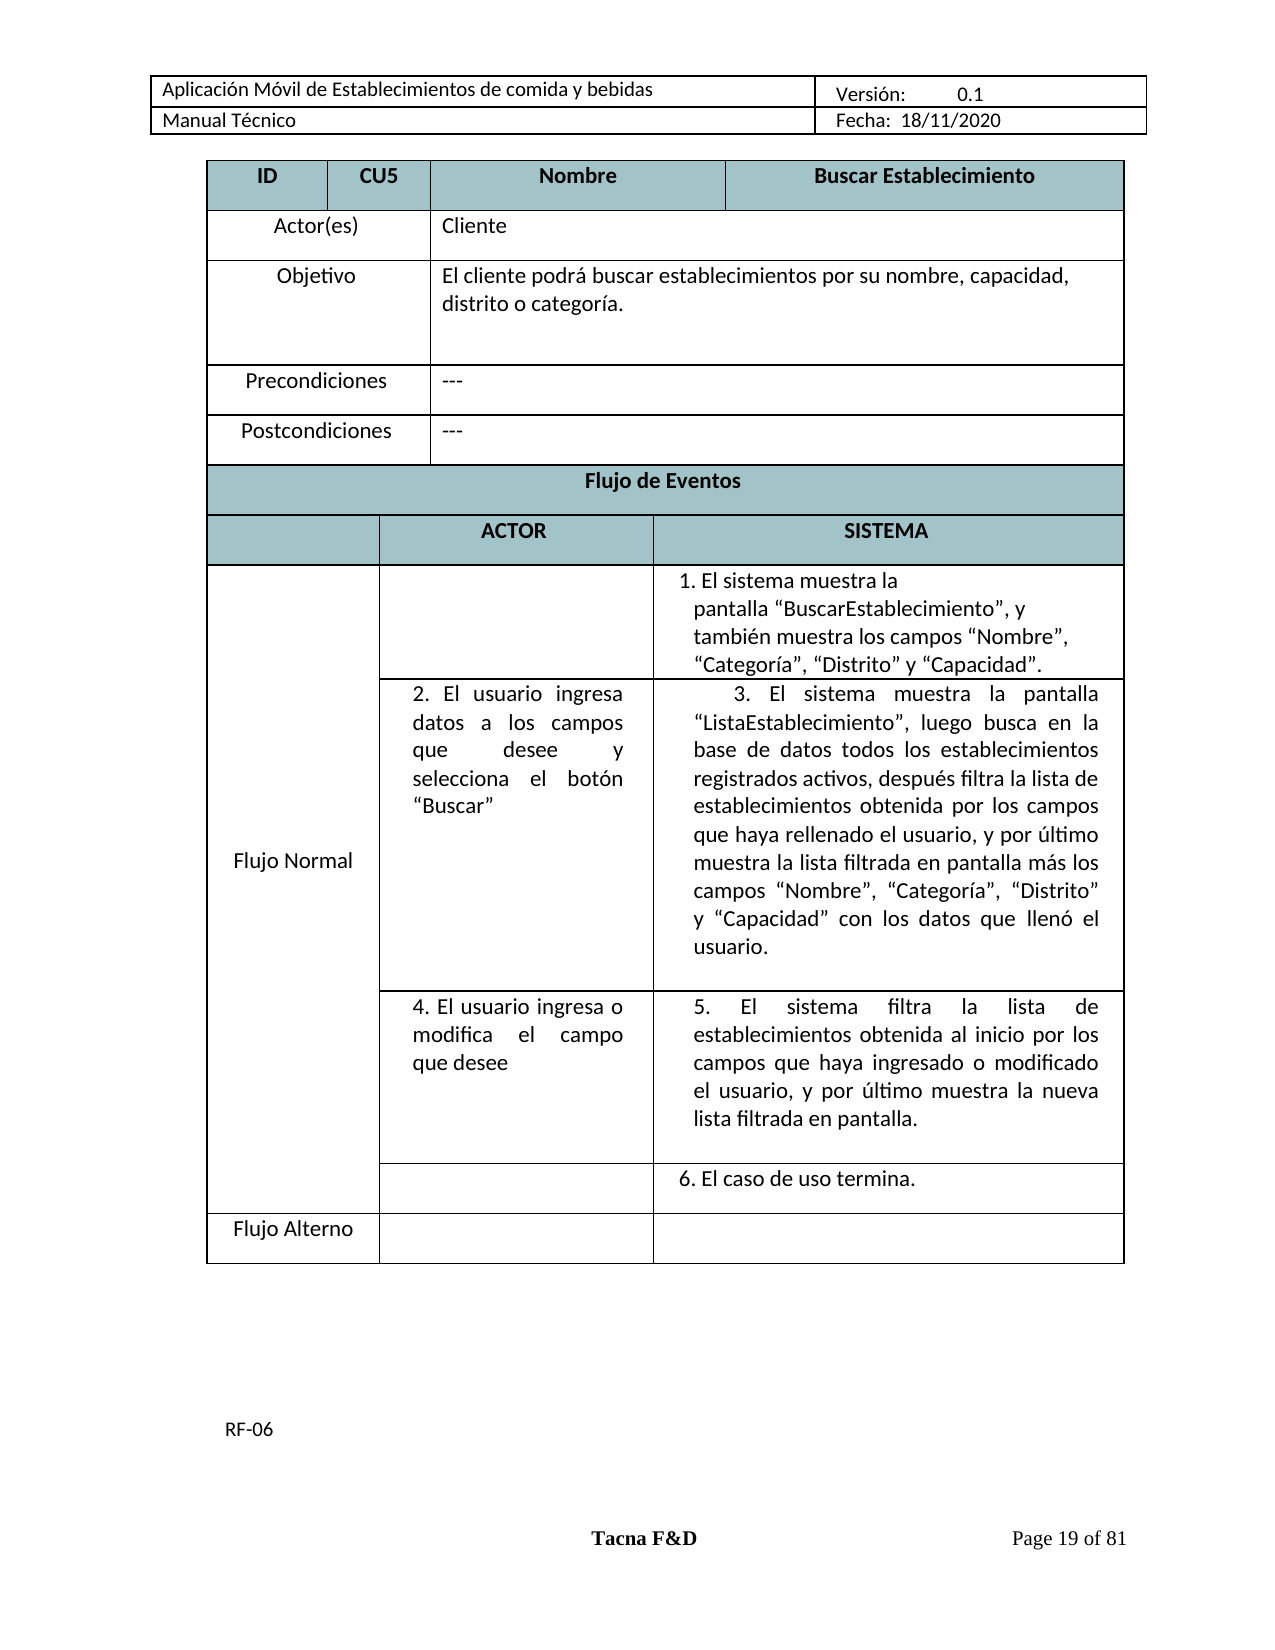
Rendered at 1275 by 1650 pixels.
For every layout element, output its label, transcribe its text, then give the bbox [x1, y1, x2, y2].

table_header Buscar Establecimiento [726, 161, 1123, 210]
table_cell 4. El usuario ingresa o modifica el campo que desee [380, 992, 653, 1162]
table_cell SISTEMA [654, 516, 1123, 564]
table_cell 3. El sistema muestra la pantalla “ListaEstablecimiento”, luego busca en la base de datos todos los establecimientos registrados activos, después filtra la lista de establecimientos obtenida por los campos que haya rellenado el usuario, y por último muestra la lista filtrada en pantalla más los campos “Nombre”, “Categoría”, “Distrito” y “Capacidad” con los datos que llenó el usuario. [654, 680, 1123, 990]
table_cell Actor(es) [208, 211, 430, 260]
table_cell [380, 1214, 653, 1262]
table_cell Flujo Alterno [208, 1214, 379, 1262]
table_cell 1. El sistema muestra la pantalla “BuscarEstablecimiento”, y también muestra los campos “Nombre”, “Categoría”, “Distrito” y “Capacidad”. [654, 566, 1123, 678]
table_cell [654, 1214, 1123, 1262]
table_cell --- [431, 366, 1123, 414]
table_cell Postcondiciones [208, 416, 430, 464]
table_header ID [208, 161, 327, 210]
table_cell --- [431, 416, 1123, 464]
table_cell Objetivo [208, 261, 430, 364]
table_cell El cliente podrá buscar establecimientos por su nombre, capacidad, distrito o categoría. [431, 261, 1123, 364]
table_cell Flujo de Eventos [208, 466, 1123, 514]
table_cell Flujo Normal [208, 566, 379, 1212]
table_cell [208, 516, 379, 564]
table_cell 2. El usuario ingresa datos a los campos que desee y selecciona el botón “Buscar” [380, 680, 653, 990]
table_cell [380, 1164, 653, 1212]
text RF-06 [225, 1416, 1125, 1441]
table_cell [380, 566, 653, 678]
table_cell ACTOR [380, 516, 653, 564]
table_cell Cliente [431, 211, 1123, 260]
table_header CU5 [328, 161, 430, 210]
table_cell Precondiciones [208, 366, 430, 414]
table_cell 6. El caso de uso termina. [654, 1164, 1123, 1212]
table_header Nombre [431, 161, 725, 210]
